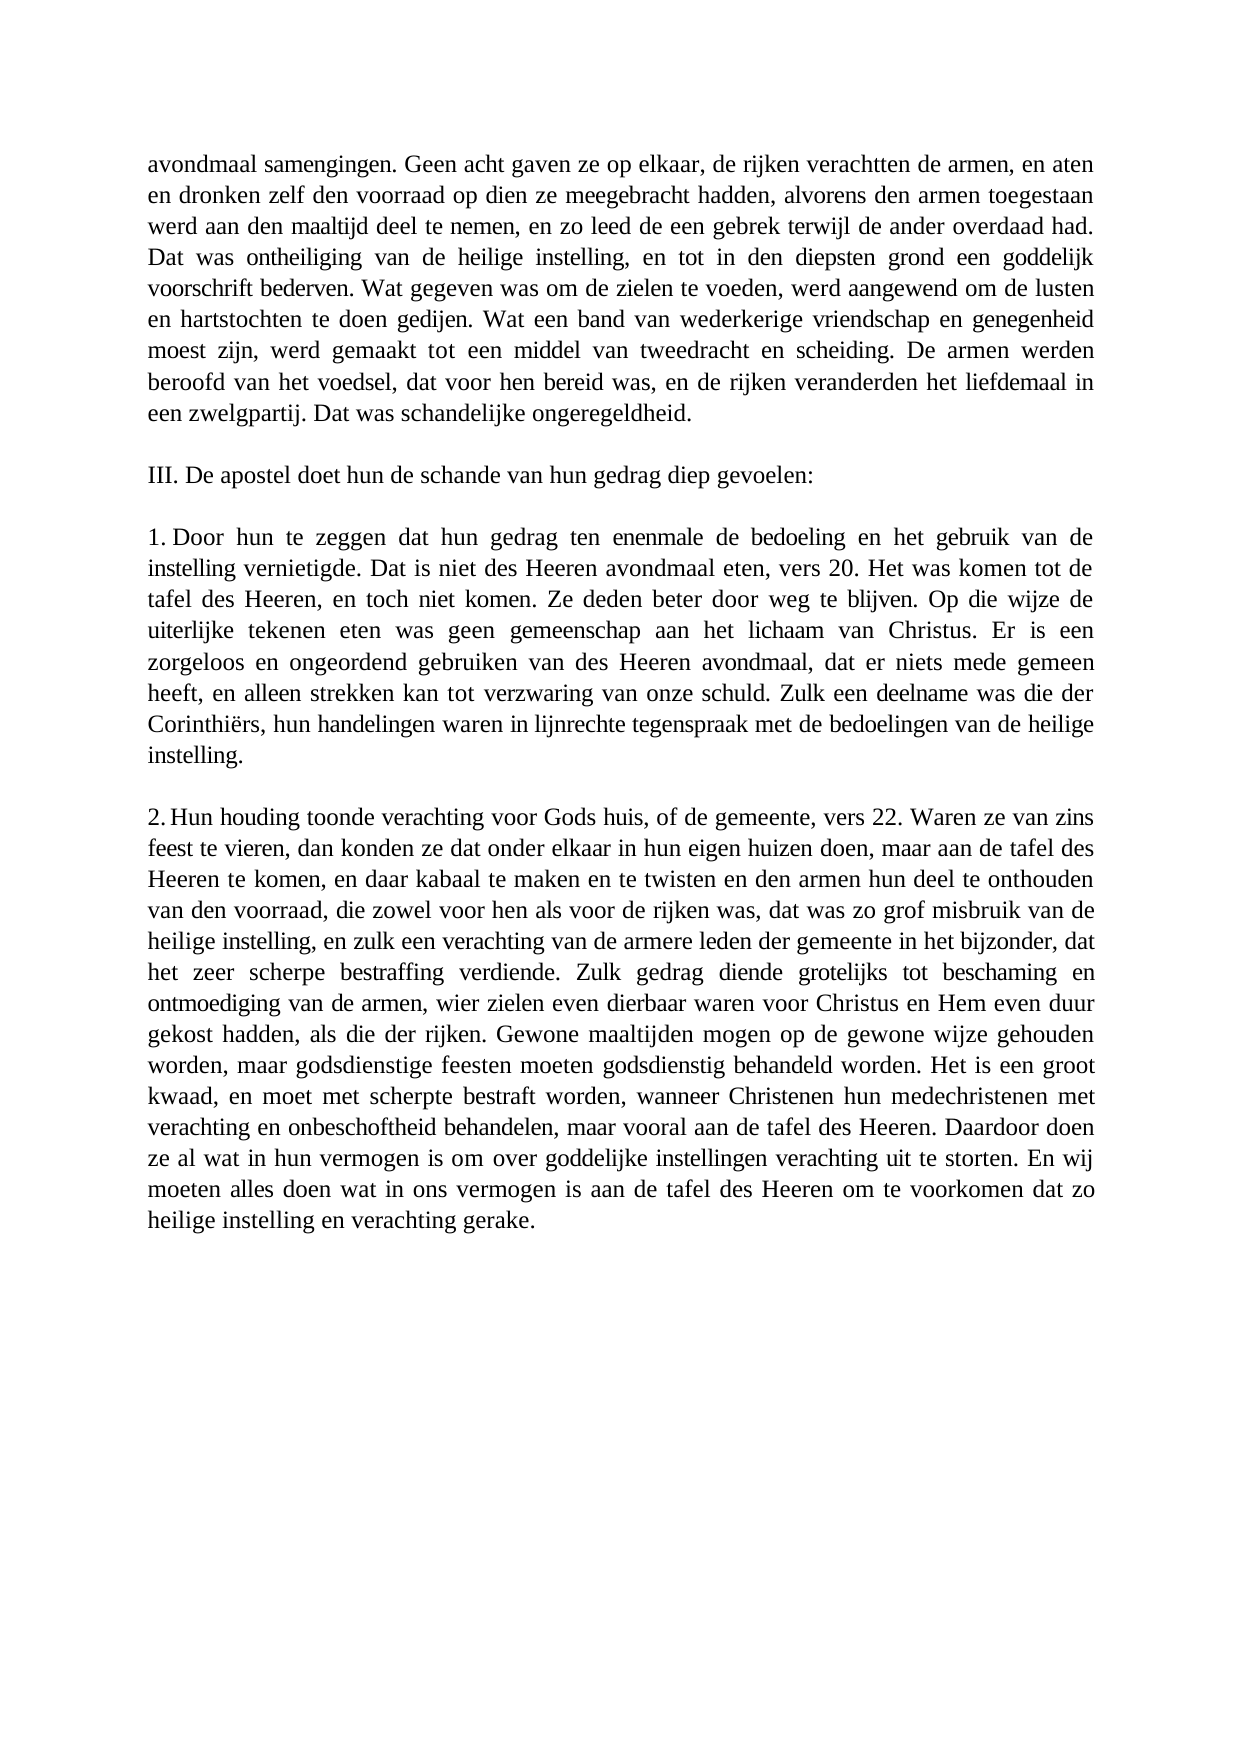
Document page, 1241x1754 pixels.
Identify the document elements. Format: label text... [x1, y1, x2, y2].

text avondmaal samengingen. Geen acht gaven ze op elkaar, de rijken verachtten de armen, en aten en dronken zelf den voorraad op dien ze meegebracht hadden, alvorens den armen toegestaan werd aan den maaltijd deel te nemen, en zo leed de een gebrek terwijl de ander overdaad had. Dat was ontheiliging van de heilige instelling, en tot in den diepsten grond een goddelijk voorschrift bederven. Wat gegeven was om de zielen te voeden, werd aangewend om de lusten en hartstochten te doen gedijen. Wat een band van wederkerige vriendschap en genegenheid moest zijn, werd gemaakt tot een middel van tweedracht en scheiding. De armen werden beroofd van het voedsel, dat voor hen bereid was, en de rijken veranderden het liefdemaal in een zwelgpartij. Dat was schandelijke ongeregeldheid. [147, 149, 1094, 426]
list De apostel doet hun de schande van hun gedrag diep gevoelen: [147, 460, 1107, 489]
list Door hun te zeggen dat hun gedrag ten enenmale de bedoeling en het gebruik van de instelling vernietigde. Dat is niet des Heeren avondmaal eten, vers 20. Het was komen tot de tafel des Heeren, en toch niet komen. Ze deden beter door weg te blijven. Op die wijze de uiterlijke tekenen eten was geen gemeenschap aan het lichaam van Christus. Er is een zorgeloos en ongeordend gebruiken van des Heeren avondmaal, dat er niets mede gemeen heeft, en alleen strekken kan tot verzwaring van onze schuld. Zulk een deelname was die der Corinthiërs, hun handelingen waren in lijnrechte tegenspraak met de bedoelingen van de heilige instelling. [147, 522, 1094, 768]
list Hun houding toonde verachting voor Gods huis, of de gemeente, vers 22. Waren ze van zins feest te vieren, dan konden ze dat onder elkaar in hun eigen huizen doen, maar aan de tafel des Heeren te komen, en daar kabaal te maken en te twisten en den armen hun deel te onthouden van den voorraad, die zowel voor hen als voor de rijken was, dat was zo grof misbruik van de heilige instelling, en zulk een verachting van de armere leden der gemeente in het bijzonder, dat het zeer scherpe bestraffing verdiende. Zulk gedrag diende grotelijks tot beschaming en ontmoediging van de armen, wier zielen even dierbaar waren voor Christus en Hem even duur gekost hadden, als die der rijken. Gewone maaltijden mogen op de gewone wijze gehouden worden, maar godsdienstige feesten moeten godsdienstig behandeld worden. Het is een groot kwaad, en moet met scherpte bestraft worden, wanneer Christenen hun medechristenen met verachting en onbeschoftheid behandelen, maar vooral aan de tafel des Heeren. Daardoor doen ze al wat in hun vermogen is om over goddelijke instellingen verachting uit te storten. En wij moeten alles doen wat in ons vermogen is aan de tafel des Heeren om te voorkomen dat zo heilige instelling en verachting gerake. [147, 802, 1095, 1234]
